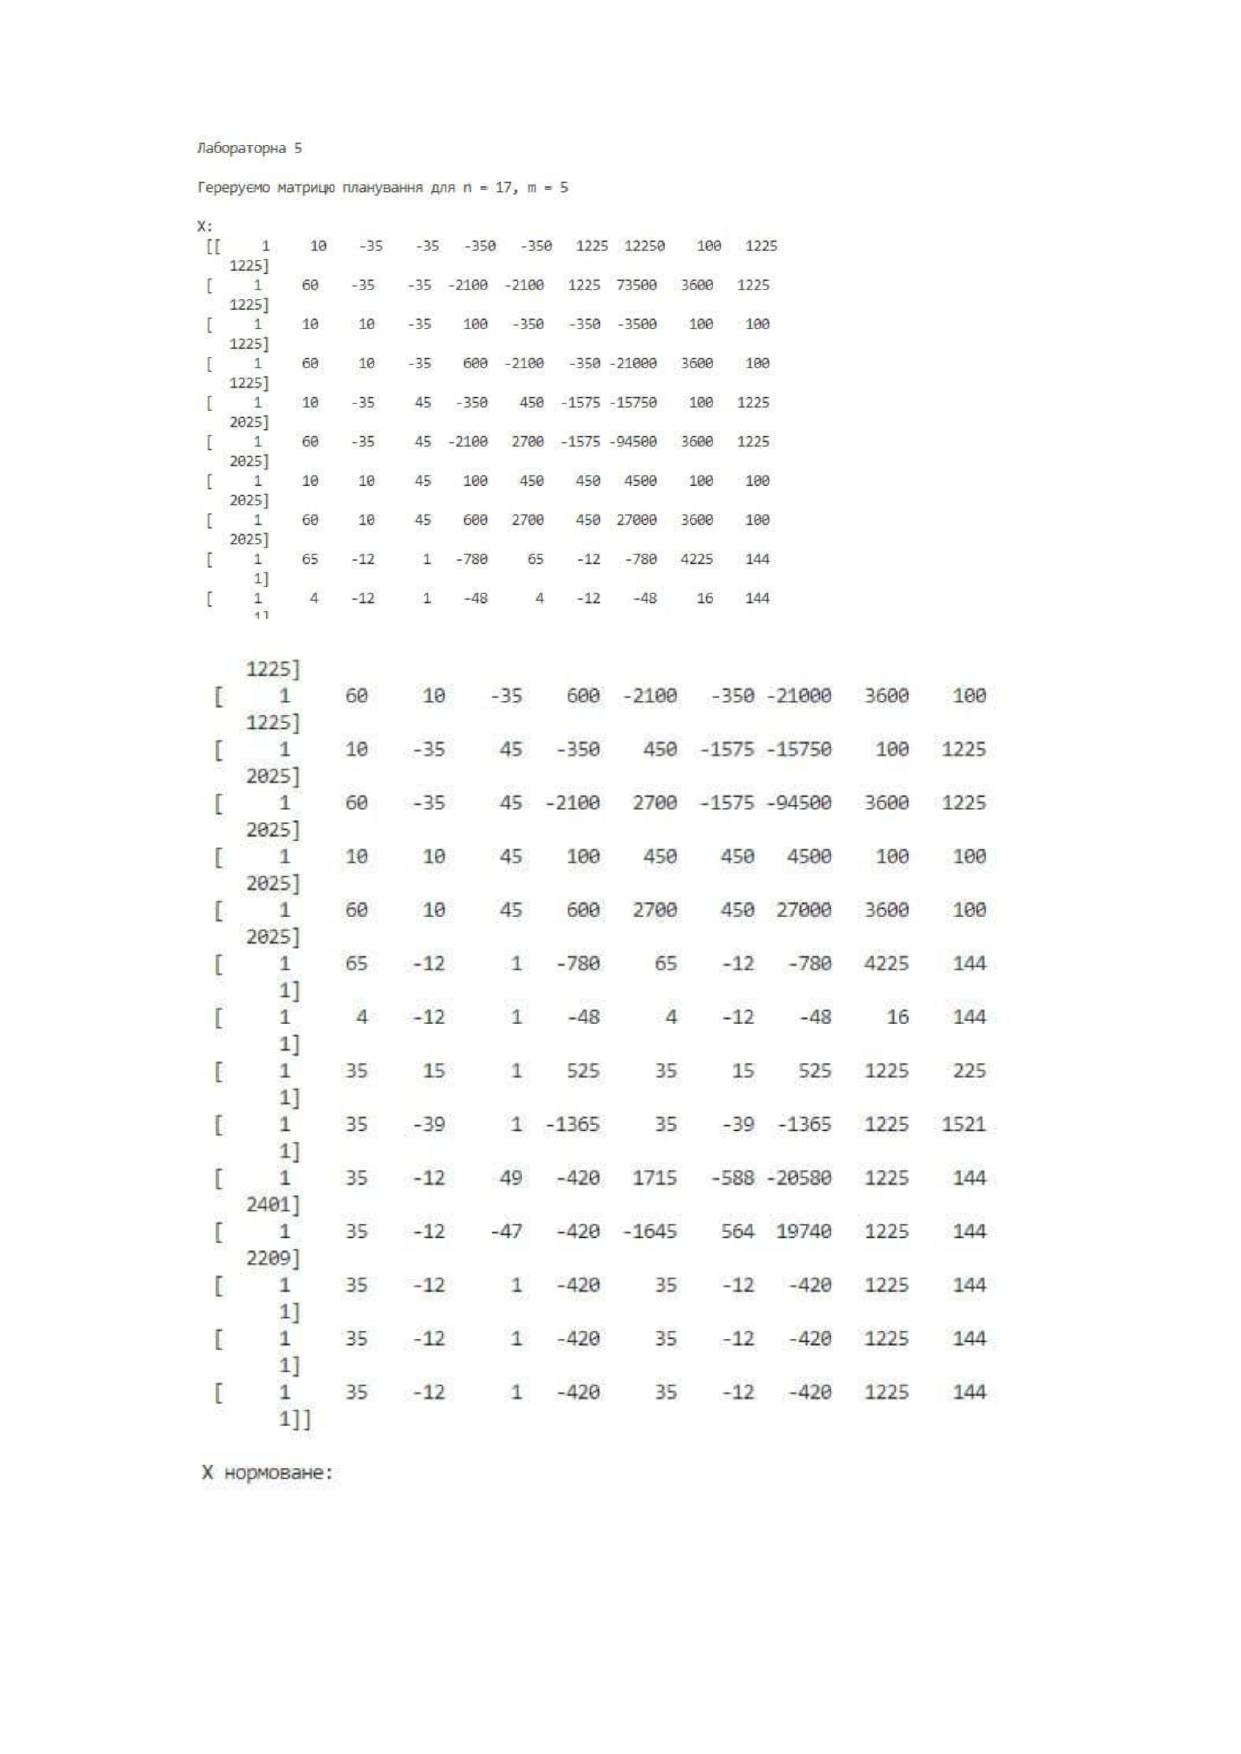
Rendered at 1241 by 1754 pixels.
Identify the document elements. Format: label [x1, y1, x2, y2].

picture [177, 118, 1151, 1504]
